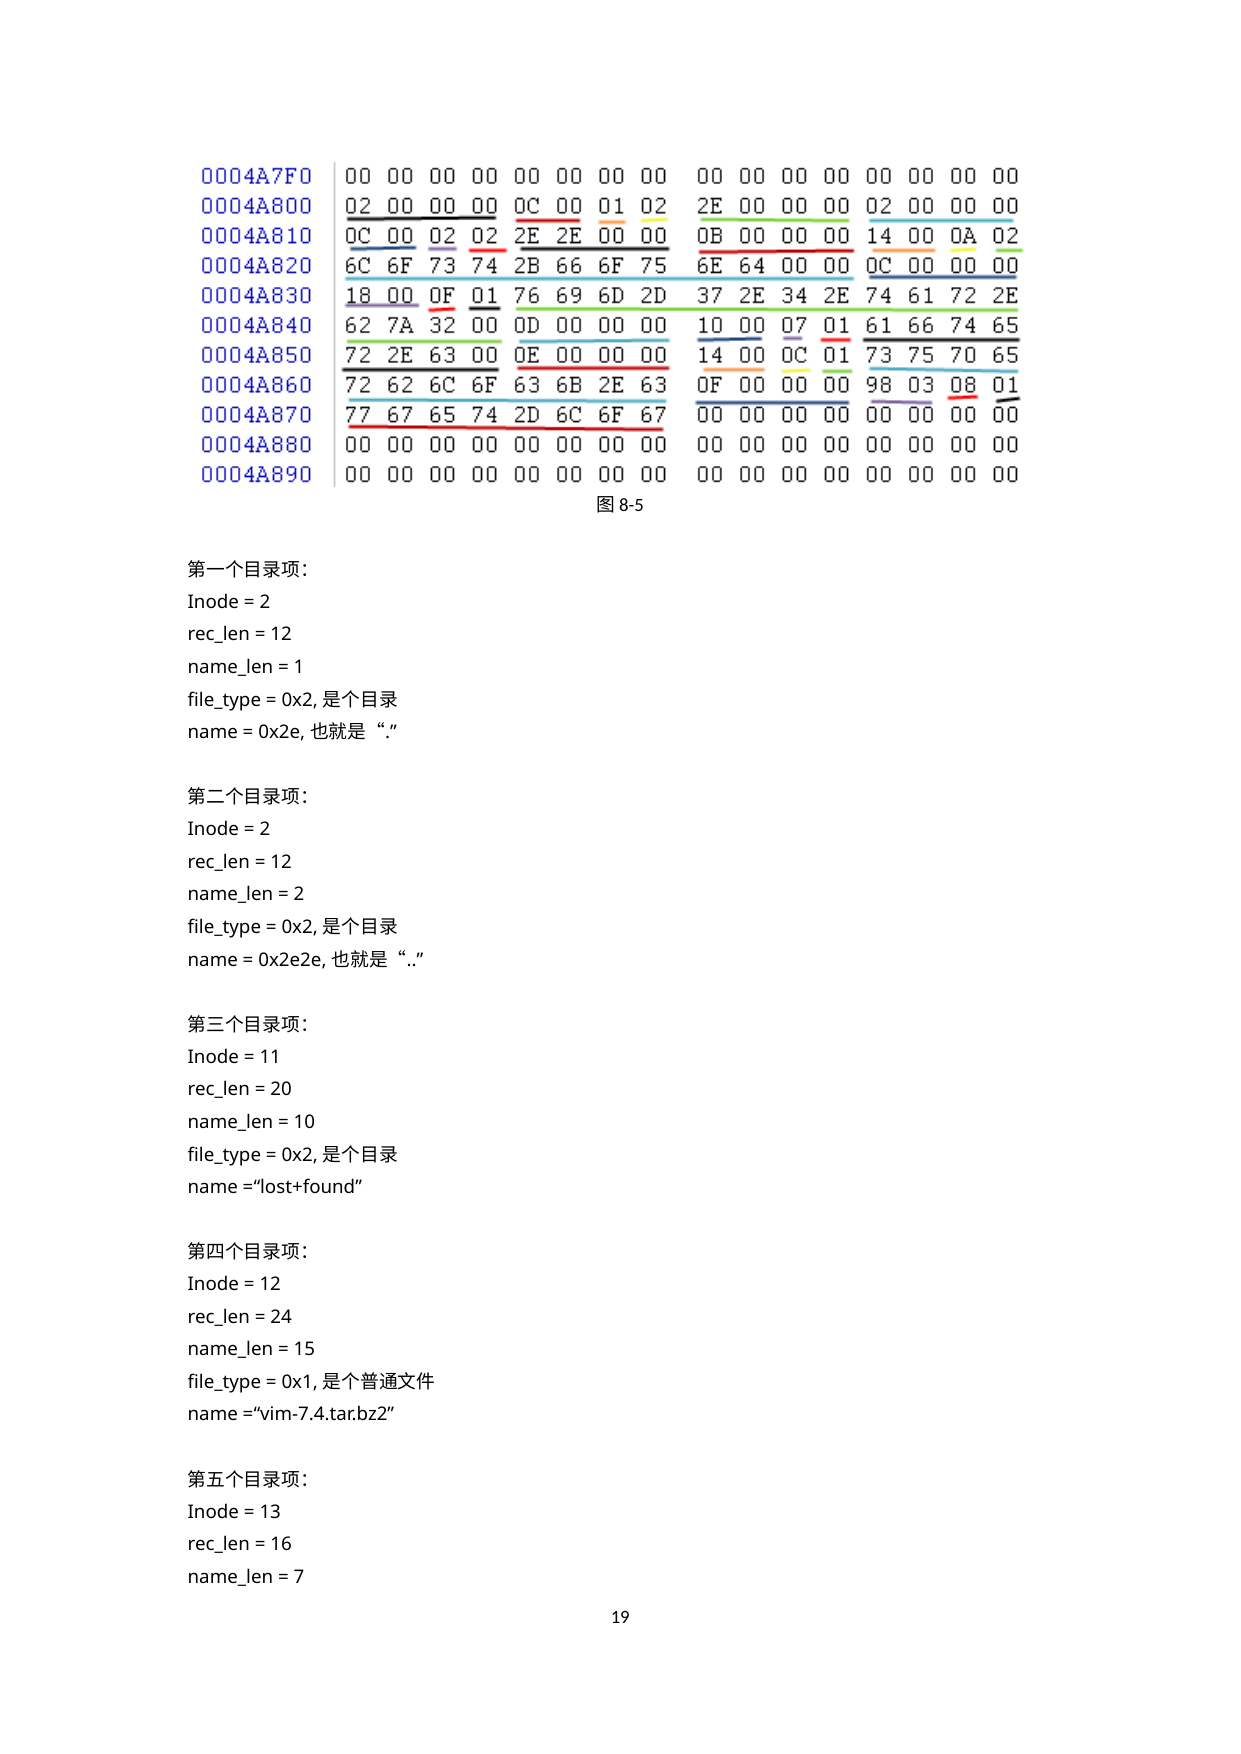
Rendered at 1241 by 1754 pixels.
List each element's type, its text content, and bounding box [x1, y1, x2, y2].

text name_len = 1 [187, 649, 1053, 682]
text name = 0x2e, 也就是“.” [187, 714, 1053, 747]
text name =“lost+found” [187, 1169, 1053, 1202]
text Inode = 2 [187, 812, 1053, 844]
text 第四个目录项： [187, 1234, 1053, 1267]
text name =“vim-7.4.tar.bz2” [187, 1397, 1053, 1429]
text file_type = 0x2, 是个目录 [187, 682, 1053, 714]
text name_len = 7 [187, 1559, 1053, 1592]
text 第三个目录项： [187, 1007, 1053, 1039]
text rec_len = 12 [187, 617, 1053, 649]
text rec_len = 24 [187, 1299, 1053, 1332]
text file_type = 0x1, 是个普通文件 [187, 1364, 1053, 1397]
text rec_len = 12 [187, 844, 1053, 877]
text name_len = 15 [187, 1332, 1053, 1364]
text Inode = 2 [187, 584, 1053, 617]
text name_len = 2 [187, 877, 1053, 909]
text Inode = 12 [187, 1267, 1053, 1299]
text rec_len = 16 [187, 1527, 1053, 1559]
text rec_len = 20 [187, 1072, 1053, 1104]
text file_type = 0x2, 是个目录 [187, 1137, 1053, 1169]
text 第五个目录项： [187, 1462, 1053, 1494]
text Inode = 11 [187, 1039, 1053, 1072]
text 图8-5 [187, 487, 1053, 519]
text name_len = 10 [187, 1104, 1053, 1137]
text 第二个目录项： [187, 779, 1053, 812]
text name = 0x2e2e, 也就是“..” [187, 942, 1053, 974]
text Inode = 13 [187, 1494, 1053, 1527]
text file_type = 0x2, 是个目录 [187, 909, 1053, 942]
text 第一个目录项： [187, 552, 1053, 584]
picture [187, 162, 1030, 487]
